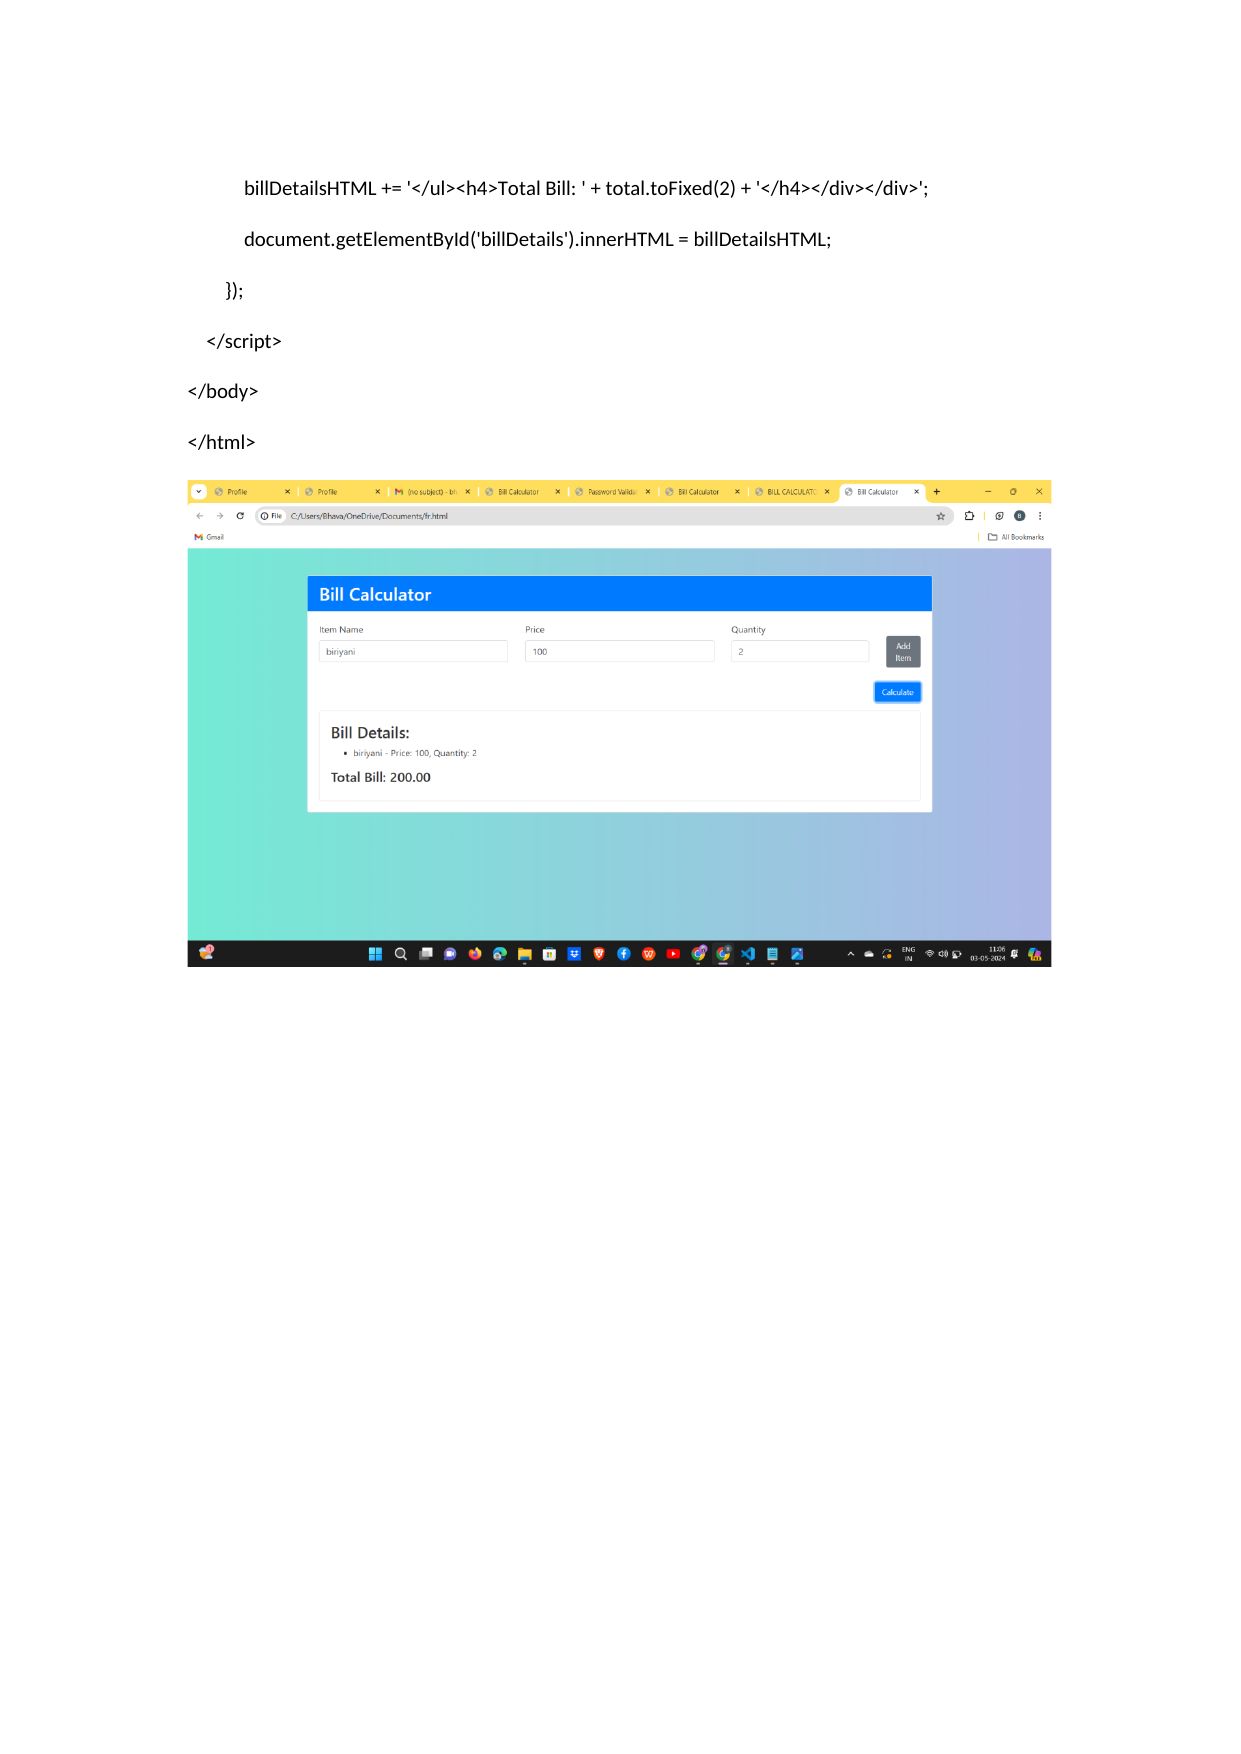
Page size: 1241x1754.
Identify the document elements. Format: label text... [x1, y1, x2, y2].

text </body> [187, 379, 1053, 404]
picture [187, 480, 1052, 967]
text </script> [187, 328, 1053, 353]
text </html> [187, 429, 1053, 455]
text billDetailsHTML += '</ul><h4>Total Bill: ' + total.toFixed(2) + '</h4></div></div>'; [187, 175, 1053, 201]
text document.getElementById('billDetails').innerHTML = billDetailsHTML; [187, 226, 1053, 252]
text }); [187, 277, 1053, 302]
